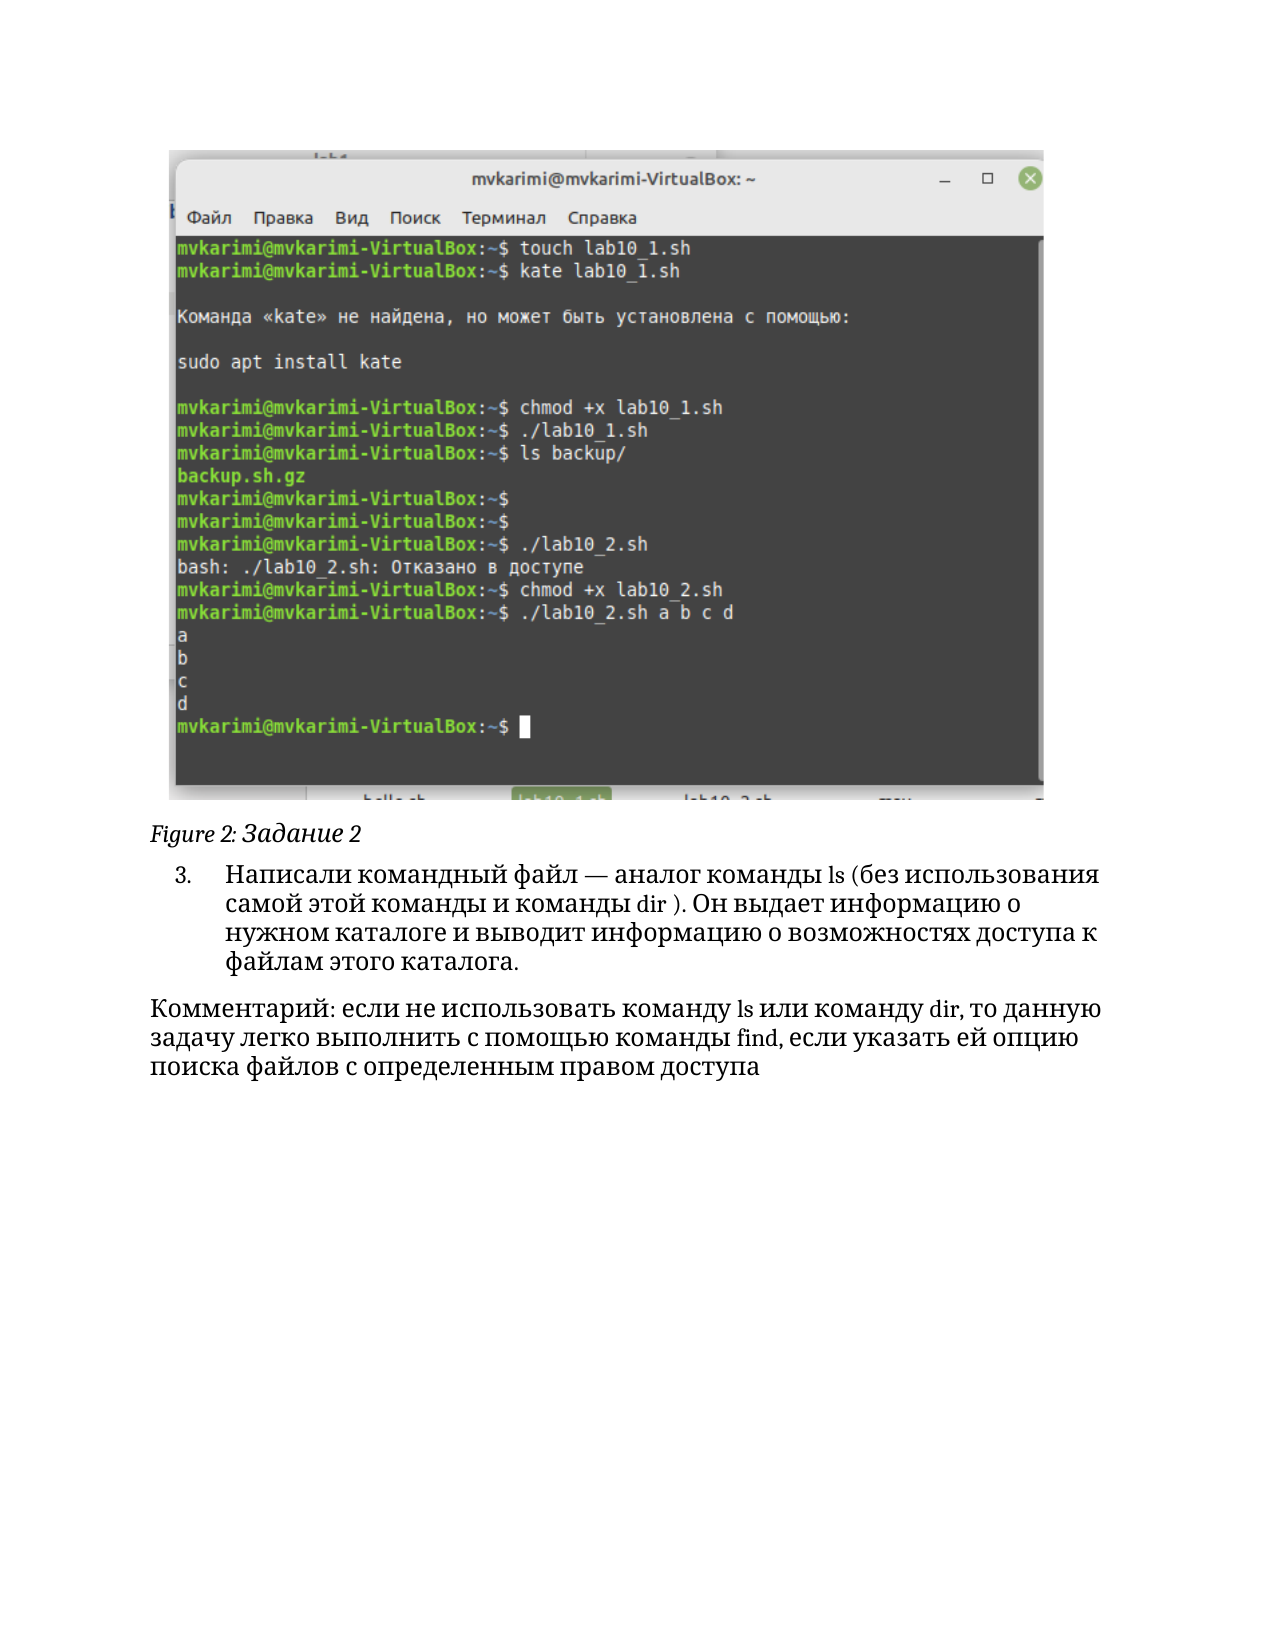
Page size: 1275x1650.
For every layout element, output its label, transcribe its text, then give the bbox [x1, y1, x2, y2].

picture [168, 150, 1044, 800]
text Комментарий: если не использовать команду ls или команду dir, то данную задачу легко выполнить с помощью команды find, если указать ей опцию поиска файлов с определенным правом доступа [150, 995, 1125, 1081]
text Figure 2: Задание 2 [150, 820, 1125, 849]
list Написали командный файл — аналог команды ls (без использования самой этой команды и команды dir ). Он выдает информацию о нужном каталоге и выводит информацию о возможностях доступа к файлам этого каталога. [175, 861, 1125, 976]
